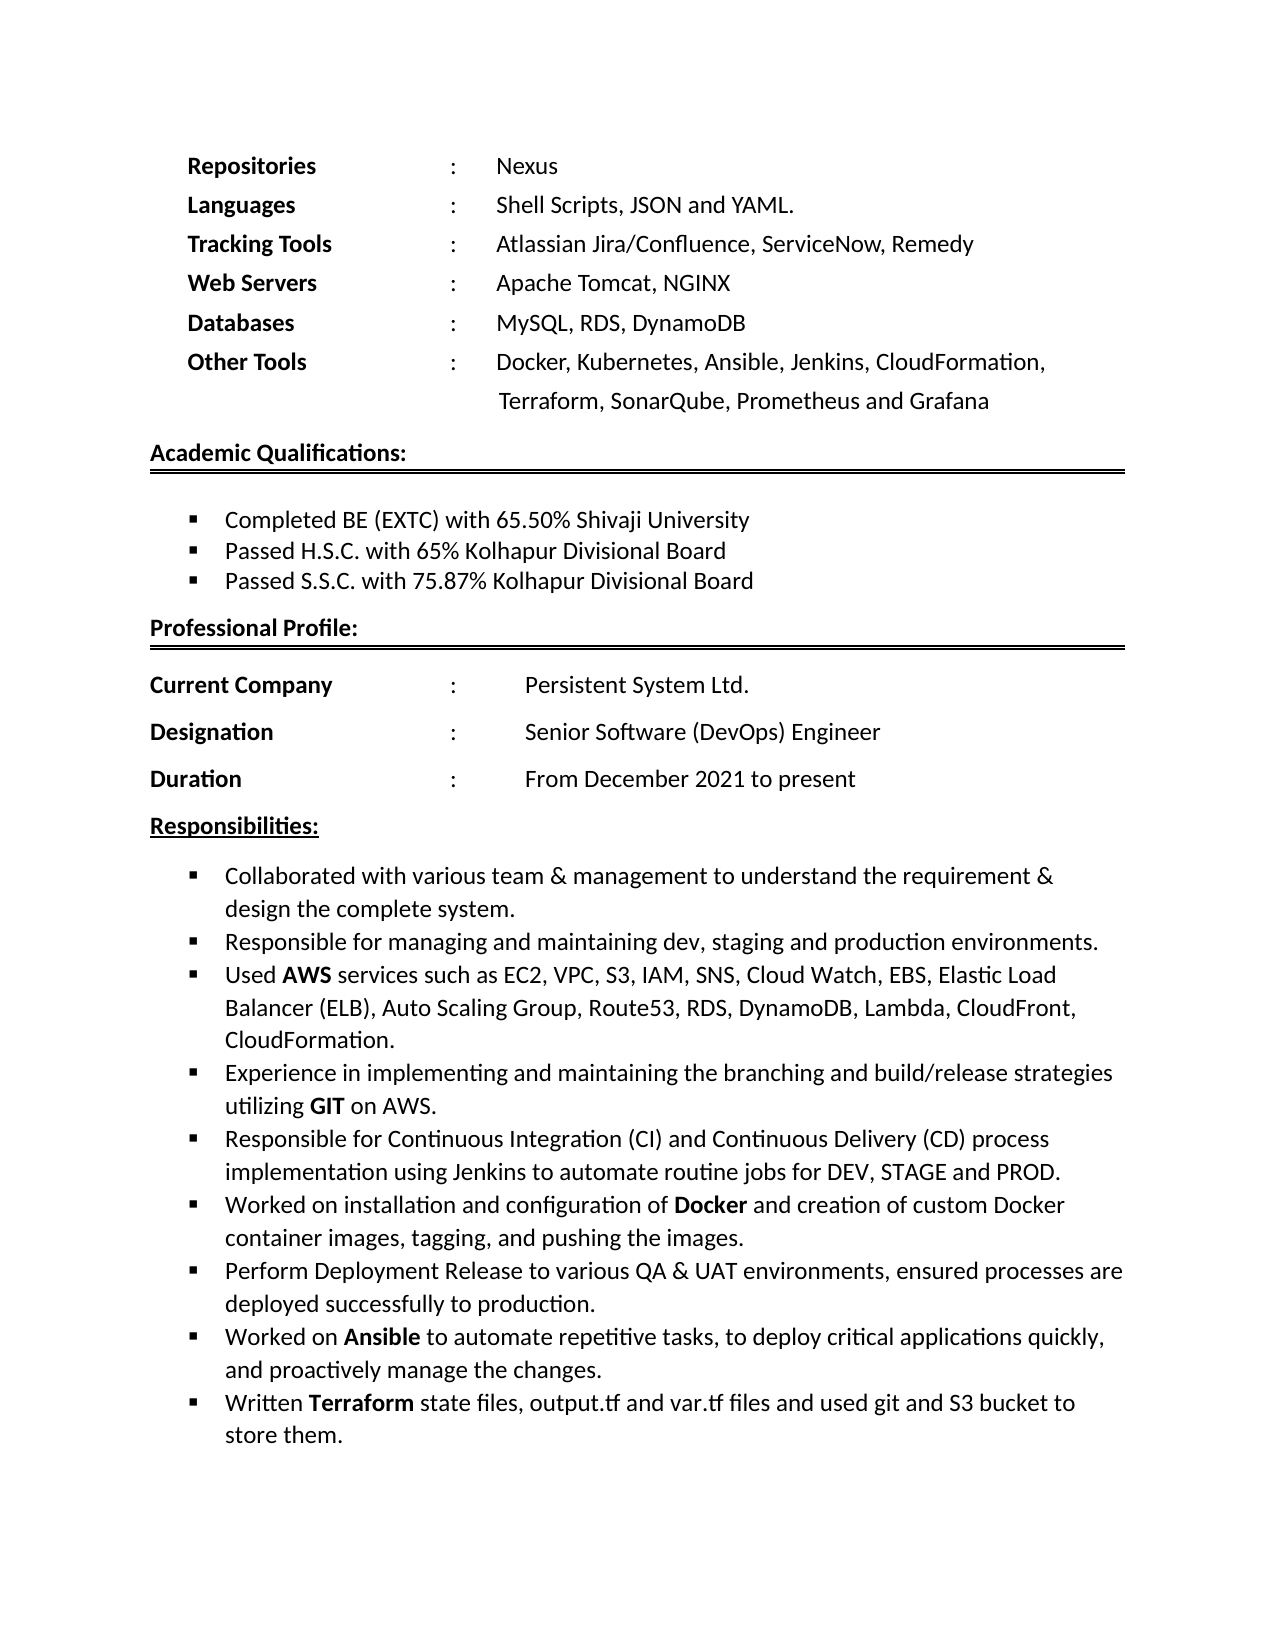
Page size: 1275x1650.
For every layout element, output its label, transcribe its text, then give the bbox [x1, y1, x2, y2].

list Completed BE (EXTC) with 65.50% Shivaji University [187, 504, 1125, 535]
list Experience in implementing and maintaining the branching and build/release strategies utilizing GIT on AWS. [187, 1058, 1125, 1121]
text Other Tools : Docker, Kubernetes, Ansible, Jenkins, CloudFormation, [187, 346, 1125, 376]
text Current Company : Persistent System Ltd. [150, 669, 1125, 699]
list Passed H.S.C. with 65% Kolhapur Divisional Board [187, 535, 1125, 565]
text Professional Profile: [150, 613, 1125, 645]
text Web Servers : Apache Tomcat, NGINX [187, 267, 1125, 298]
text Repositories : Nexus [187, 150, 1125, 181]
list Written Terraform state files, output.tf and var.tf files and used git and S3 bucket to store them. [187, 1387, 1125, 1450]
list Collaborated with various team & management to understand the requirement & design the complete system. [187, 860, 1125, 923]
list Responsible for managing and maintaining dev, staging and production environments. [187, 926, 1125, 956]
text Databases : MySQL, RDS, DynamoDB [187, 307, 1125, 337]
list Perform Deployment Release to various QA & UAT environments, ensured processes are deployed successfully to production. [187, 1255, 1125, 1318]
list Passed S.S.C. with 75.87% Kolhapur Divisional Board [187, 565, 1125, 596]
text Languages : Shell Scripts, JSON and YAML. [187, 189, 1125, 220]
text Tracking Tools : Atlassian Jira/Confluence, ServiceNow, Remedy [187, 228, 1125, 259]
text Terraform, SonarQube, Prometheus and Grafana [187, 385, 1125, 416]
text Academic Qualifications: [150, 437, 1125, 469]
list Used AWS services such as EC2, VPC, S3, IAM, SNS, Cloud Watch, EBS, Elastic Load Balancer (ELB), Auto Scaling Group, Route53, RDS, DynamoDB, Lambda, CloudFront, CloudFormation. [187, 959, 1125, 1055]
text Duration : From December 2021 to present [150, 763, 1125, 794]
text Responsibilities: [150, 811, 1125, 841]
list Worked on installation and configuration of Docker and creation of custom Docker container images, tagging, and pushing the images. [187, 1189, 1125, 1253]
list Responsible for Continuous Integration (CI) and Continuous Delivery (CD) process implementation using Jenkins to automate routine jobs for DEV, STAGE and PROD. [187, 1123, 1125, 1187]
list Worked on Ansible to automate repetitive tasks, to deploy critical applications quickly, and proactively manage the changes. [187, 1321, 1125, 1384]
text Designation : Senior Software (DevOps) Engineer [150, 716, 1125, 747]
